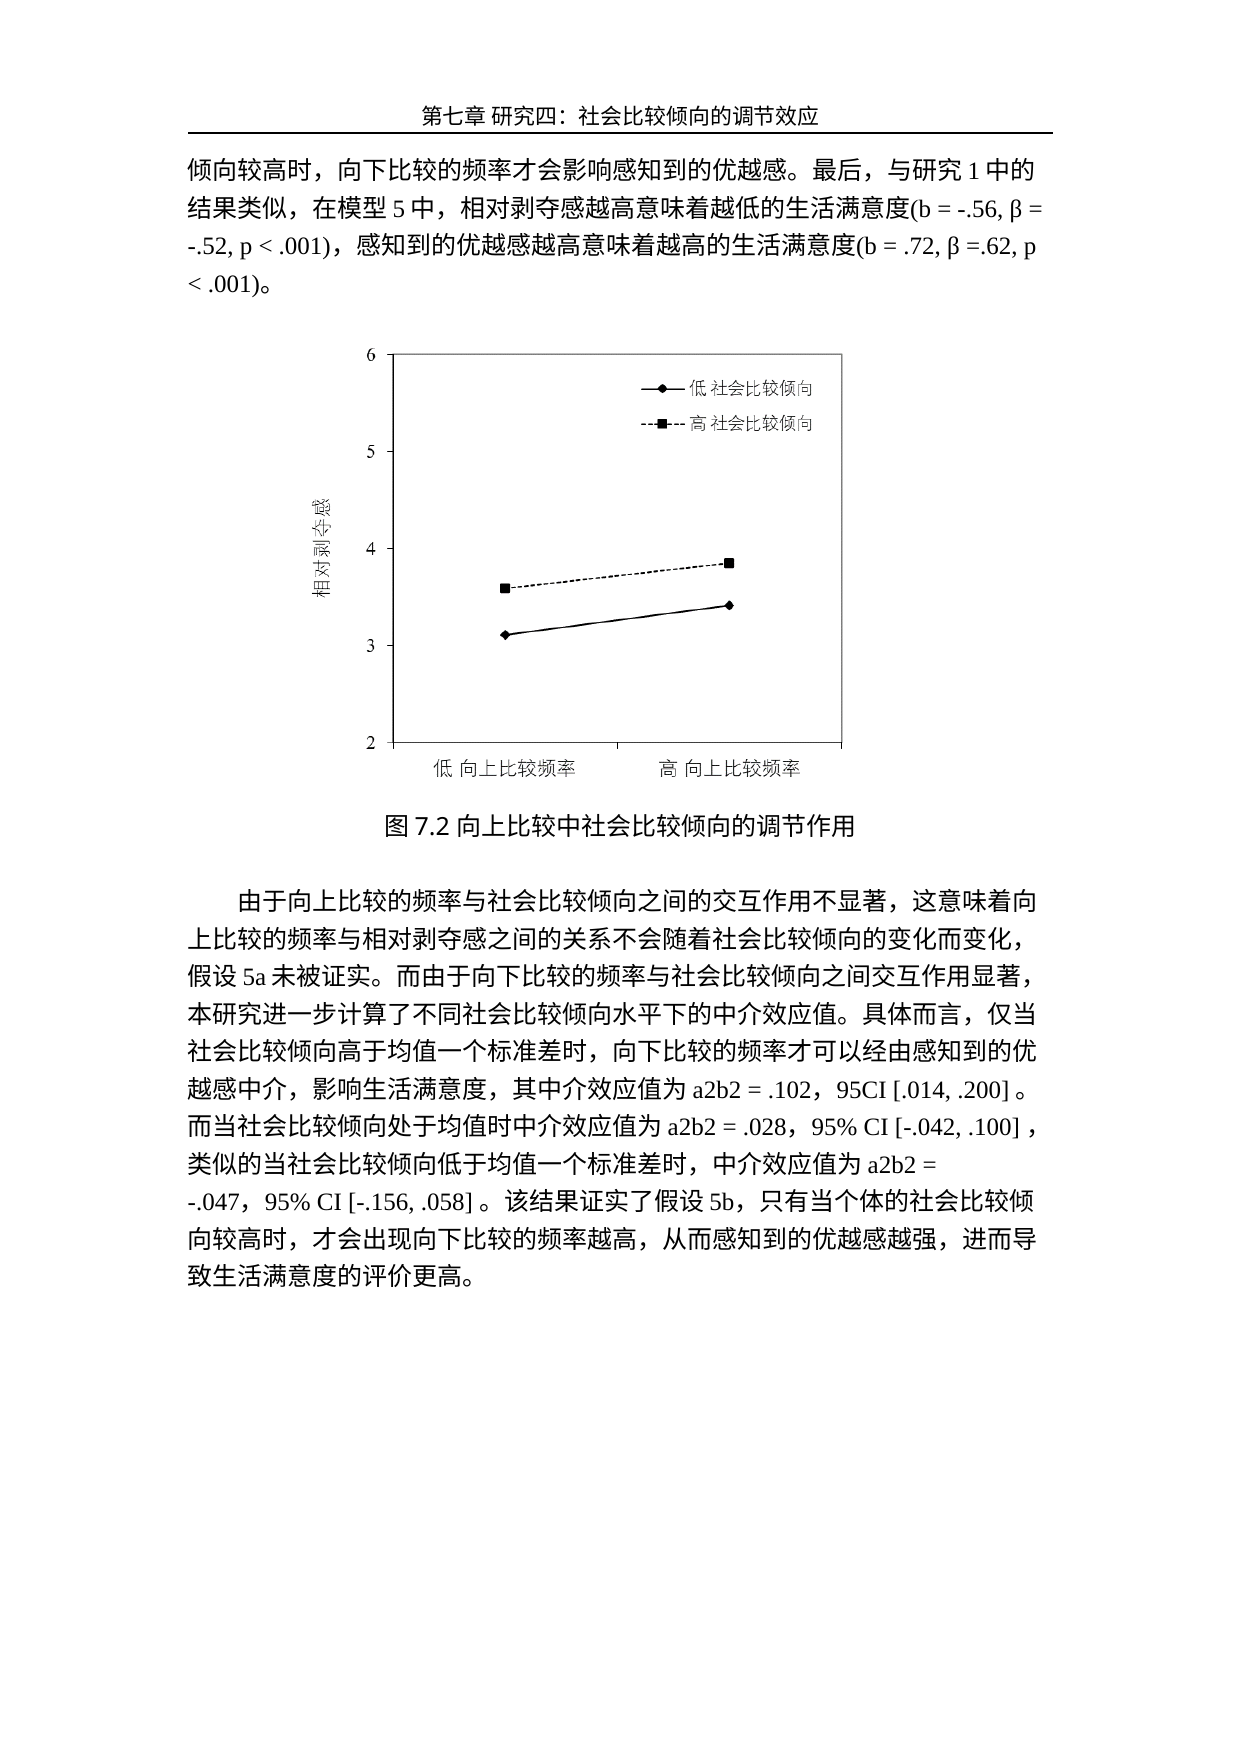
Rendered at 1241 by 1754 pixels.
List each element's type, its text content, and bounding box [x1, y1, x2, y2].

text 图7.2 向上比较中社会比较倾向的调节作用 [187, 806, 1053, 844]
picture [254, 337, 987, 780]
text 由于向上比较的频率与社会比较倾向之间的交互作用不显著，这意味着向上比较的频率与相对剥夺感之间的关系不会随着社会比较倾向的变化而变化，假设5a未被证实。而由于向下比较的频率与社会比较倾向之间交互作用显著，本研究进一步计算了不同社会比较倾向水平下的中介效应值。具体而言，仅当社会比较倾向高于均值一个标准差时，向下比较的频率才可以经由感知到的优越感中介，影响生活满意度，其中介效应值为a2b2 = .102，95CI [.014, .200] 。而当社会比较倾向处于均值时中介效应值为a2b2 = .028，95% CI [-.042, .100] ，类似的当社会比较倾向低于均值一个标准差时，中介效应值为a2b2 = -.047，95% CI [-.156, .058] 。该结果证实了假设5b，只有当个体的社会比较倾向较高时，才会出现向下比较的频率越高，从而感知到的优越感越强，进而导致生活满意度的评价更高。 [187, 881, 1053, 1294]
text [187, 150, 1053, 300]
